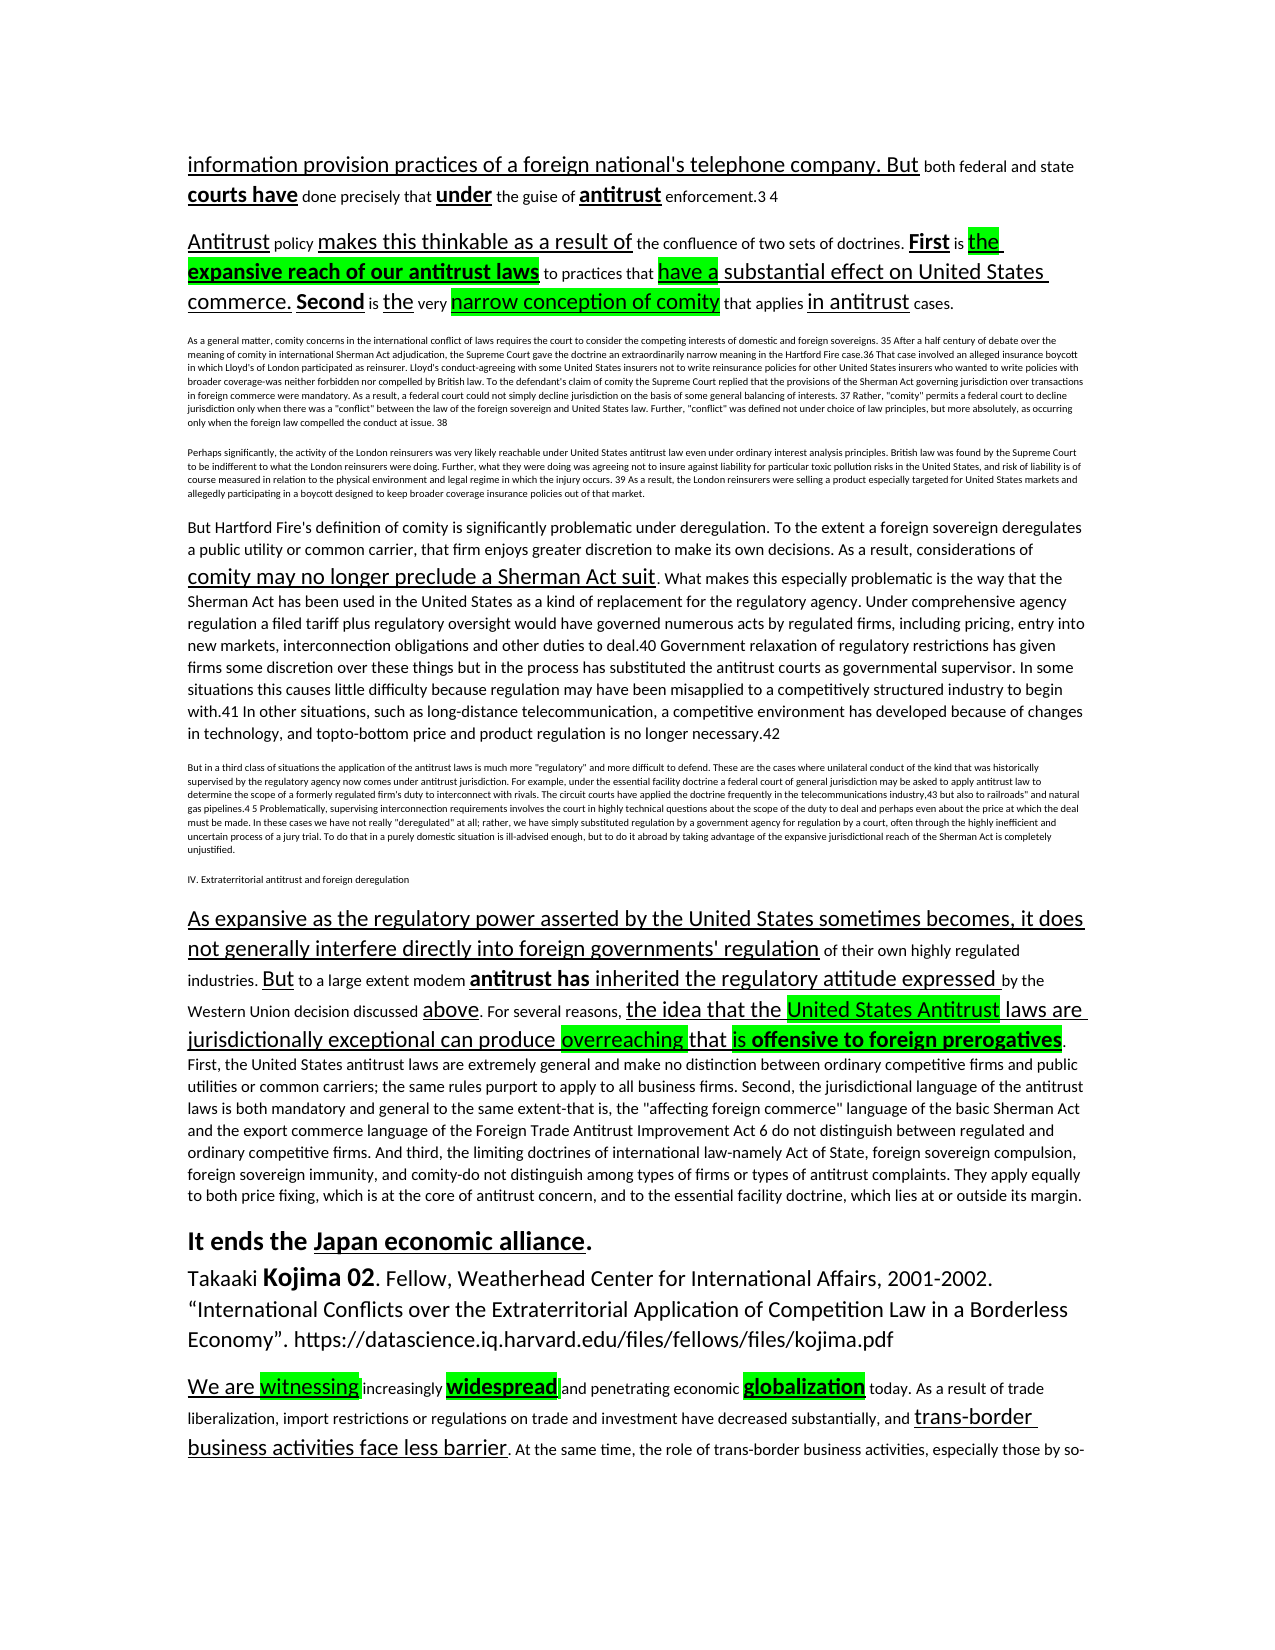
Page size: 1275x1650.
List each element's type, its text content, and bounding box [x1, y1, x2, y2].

text But Hartford Fire's definition of comity is significantly problematic under deregulation. To the extent a foreign sovereign deregulates a public utility or common carrier, that firm enjoys greater discretion to make its own decisions. As a result, considerations of comity may no longer preclude a Sherman Act suit. What makes this especially problematic is the way that the Sherman Act has been used in the United States as a kind of replacement for the regulatory agency. Under comprehensive agency regulation a filed tariff plus regulatory oversight would have governed numerous acts by regulated firms, including pricing, entry into new markets, interconnection obligations and other duties to deal.40 Government relaxation of regulatory restrictions has given firms some discretion over these things but in the process has substituted the antitrust courts as governmental supervisor. In some situations this causes little difficulty because regulation may have been misapplied to a competitively structured industry to begin with.41 In other situations, such as long-distance telecommunication, a competitive environment has developed because of changes in technology, and topto-bottom price and product regulation is no longer necessary.42 [187, 518, 1087, 743]
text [187, 1372, 1087, 1461]
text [187, 150, 1087, 208]
text Takaaki Kojima 02. Fellow, Weatherhead Center for International Affairs, 2001-2002. “International Conflicts over the Extraterritorial Application of Competition Law in a Borderless Economy”. https://datascience.iq.harvard.edu/files/fellows/files/kojima.pdf [187, 1260, 1087, 1353]
subtitle It ends the Japan economic alliance. [187, 1224, 1087, 1257]
text Antitrust policy makes this thinkable as a result of the confluence of two sets of doctrines. First is the expansive reach of our antitrust laws to practices that have a substantial effect on United States commerce. Second is the very narrow conception of comity that applies in antitrust cases. [187, 227, 1087, 316]
text But in a third class of situations the application of the antitrust laws is much more "regulatory" and more difficult to defend. These are the cases where unilateral conduct of the kind that was historically supervised by the regulatory agency now comes under antitrust jurisdiction. For example, under the essential facility doctrine a federal court of general jurisdiction may be asked to apply antitrust law to determine the scope of a formerly regulated firm's duty to interconnect with rivals. The circuit courts have applied the doctrine frequently in the telecommunications industry,43 but also to railroads" and natural gas pipelines.4 5 Problematically, supervising interconnection requirements involves the court in highly technical questions about the scope of the duty to deal and perhaps even about the price at which the deal must be made. In these cases we have not really "deregulated" at all; rather, we have simply substituted regulation by a government agency for regulation by a court, often through the highly inefficient and uncertain process of a jury trial. To do that in a purely domestic situation is ill-advised enough, but to do it abroad by taking advantage of the expansive jurisdictional reach of the Sherman Act is completely unjustified. [187, 762, 1087, 856]
text As a general matter, comity concerns in the international conflict of laws requires the court to consider the competing interests of domestic and foreign sovereigns. 35 After a half century of debate over the meaning of comity in international Sherman Act adjudication, the Supreme Court gave the doctrine an extraordinarily narrow meaning in the Hartford Fire case.36 That case involved an alleged insurance boycott in which Lloyd's of London participated as reinsurer. Lloyd's conduct-agreeing with some United States insurers not to write reinsurance policies for other United States insurers who wanted to write policies with broader coverage-was neither forbidden nor compelled by British law. To the defendant's claim of comity the Supreme Court replied that the provisions of the Sherman Act governing jurisdiction over transactions in foreign commerce were mandatory. As a result, a federal court could not simply decline jurisdiction on the basis of some general balancing of interests. 37 Rather, "comity" permits a federal court to decline jurisdiction only when there was a "conflict" between the law of the foreign sovereign and United States law. Further, "conflict" was defined not under choice of law principles, but more absolutely, as occurring only when the foreign law compelled the conduct at issue. 38 [187, 334, 1087, 429]
text Perhaps significantly, the activity of the London reinsurers was very likely reachable under United States antitrust law even under ordinary interest analysis principles. British law was found by the Supreme Court to be indifferent to what the London reinsurers were doing. Further, what they were doing was agreeing not to insure against liability for particular toxic pollution risks in the United States, and risk of liability is of course measured in relation to the physical environment and legal regime in which the injury occurs. 39 As a result, the London reinsurers were selling a product especially targeted for United States markets and allegedly participating in a boycott designed to keep broader coverage insurance policies out of that market. [187, 447, 1087, 500]
text As expansive as the regulatory power asserted by the United States sometimes becomes, it does not generally interfere directly into foreign governments' regulation of their own highly regulated industries. But to a large extent modem antitrust has inherited the regulatory attitude expressed by the Western Union decision discussed above. For several reasons, the idea that the United States Antitrust laws are jurisdictionally exceptional can produce overreaching that is offensive to foreign prerogatives. First, the United States antitrust laws are extremely general and make no distinction between ordinary competitive firms and public utilities or common carriers; the same rules purport to apply to all business firms. Second, the jurisdictional language of the antitrust laws is both mandatory and general to the same extent-that is, the "affecting foreign commerce" language of the basic Sherman Act and the export commerce language of the Foreign Trade Antitrust Improvement Act 6 do not distinguish between regulated and ordinary competitive firms. And third, the limiting doctrines of international law-namely Act of State, foreign sovereign compulsion, foreign sovereign immunity, and comity-do not distinguish among types of firms or types of antitrust complaints. They apply equally to both price fixing, which is at the core of antitrust concern, and to the essential facility doctrine, which lies at or outside its margin. [187, 904, 1087, 1206]
